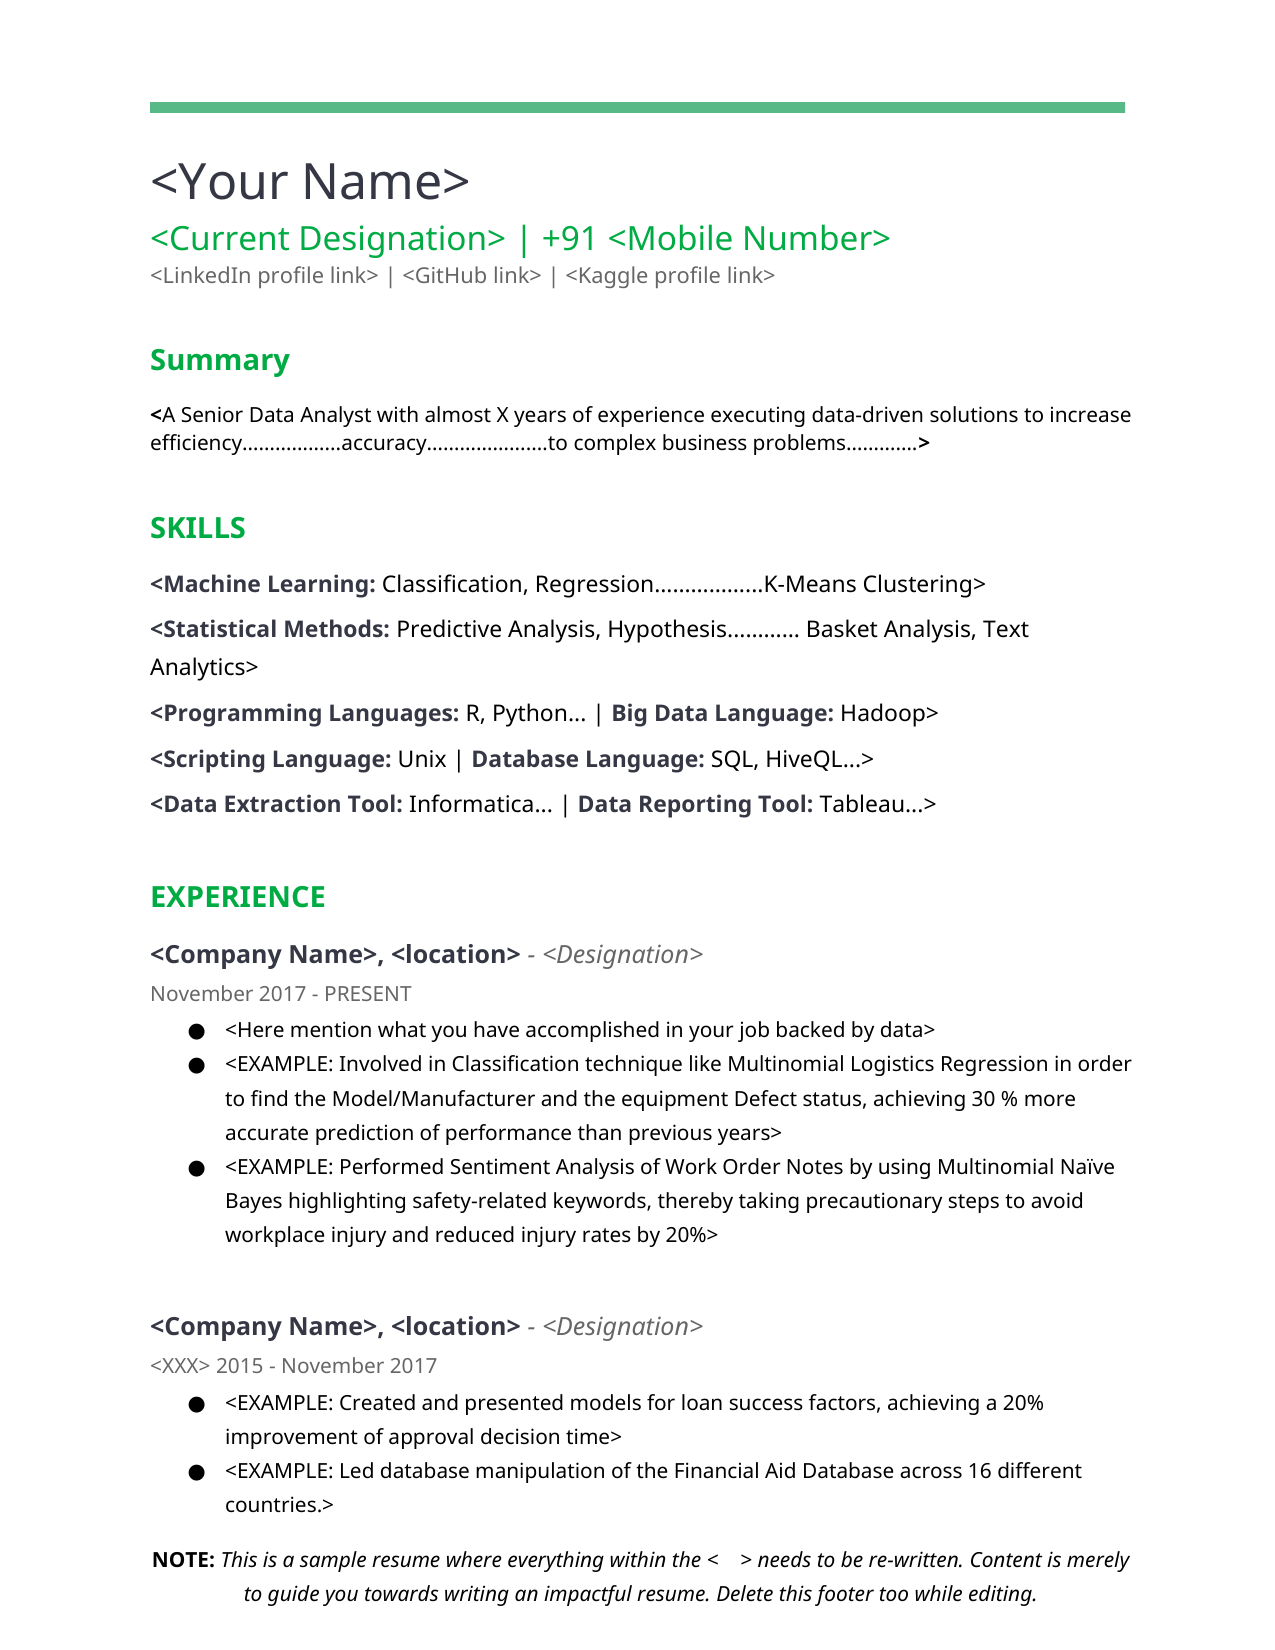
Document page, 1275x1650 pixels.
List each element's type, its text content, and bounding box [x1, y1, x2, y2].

subtitle EXPERIENCE [150, 876, 1134, 916]
subtitle Summary [150, 339, 1134, 379]
subtitle <Company Name>, <location> - <Designation> [150, 1275, 1134, 1343]
list <Here mention what you have accomplished in your job backed by data> [187, 1016, 1134, 1044]
list <EXAMPLE: Performed Sentiment Analysis of Work Order Notes by using Multinomial Naïve Bayes highlighting safety-related keywords, thereby taking precautionary steps to avoid workplace injury and reduced injury rates by 20%> [187, 1152, 1134, 1248]
text <Programming Languages: R, Python... | Big Data Language: Hadoop> [150, 697, 1134, 728]
picture [150, 102, 1125, 113]
list <EXAMPLE: Involved in Classification technique like Multinomial Logistics Regression in order to find the Model/Manufacturer and the equipment Defect status, achieving 30 % more accurate prediction of performance than previous years> [187, 1049, 1134, 1146]
text <Machine Learning: Classification, Regression……………...K-Means Clustering> [150, 567, 1134, 599]
text <A Senior Data Analyst with almost X years of experience executing data-driven solutions to increase efficiency……………...accuracy……………....…to complex business problems………….> [150, 400, 1153, 457]
text <LinkedIn profile link> | <GitHub link> | <Kaggle profile link> [150, 260, 1134, 289]
list <EXAMPLE: Led database manipulation of the Financial Aid Database across 16 different countries.> [187, 1456, 1134, 1519]
text <XXX> 2015 - November 2017 [150, 1351, 1134, 1380]
text November 2017 - PRESENT [150, 979, 1134, 1007]
subtitle <Current Designation> | +91 <Mobile Number> [150, 214, 1134, 260]
text <Scripting Language: Unix | Database Language: SQL, HiveQL...> [150, 742, 1134, 774]
title <Your Name> [150, 146, 1134, 214]
list <EXAMPLE: Created and presented models for loan success factors, achieving a 20% improvement of approval decision time> [187, 1388, 1134, 1451]
subtitle SKILLS [150, 507, 1134, 547]
subtitle <Company Name>, <location> - <Designation> [150, 936, 1134, 970]
text <Statistical Methods: Predictive Analysis, Hypothesis...……… Basket Analysis, Text Analytics> [150, 613, 1134, 682]
text <Data Extraction Tool: Informatica... | Data Reporting Tool: Tableau...> [150, 788, 1134, 819]
